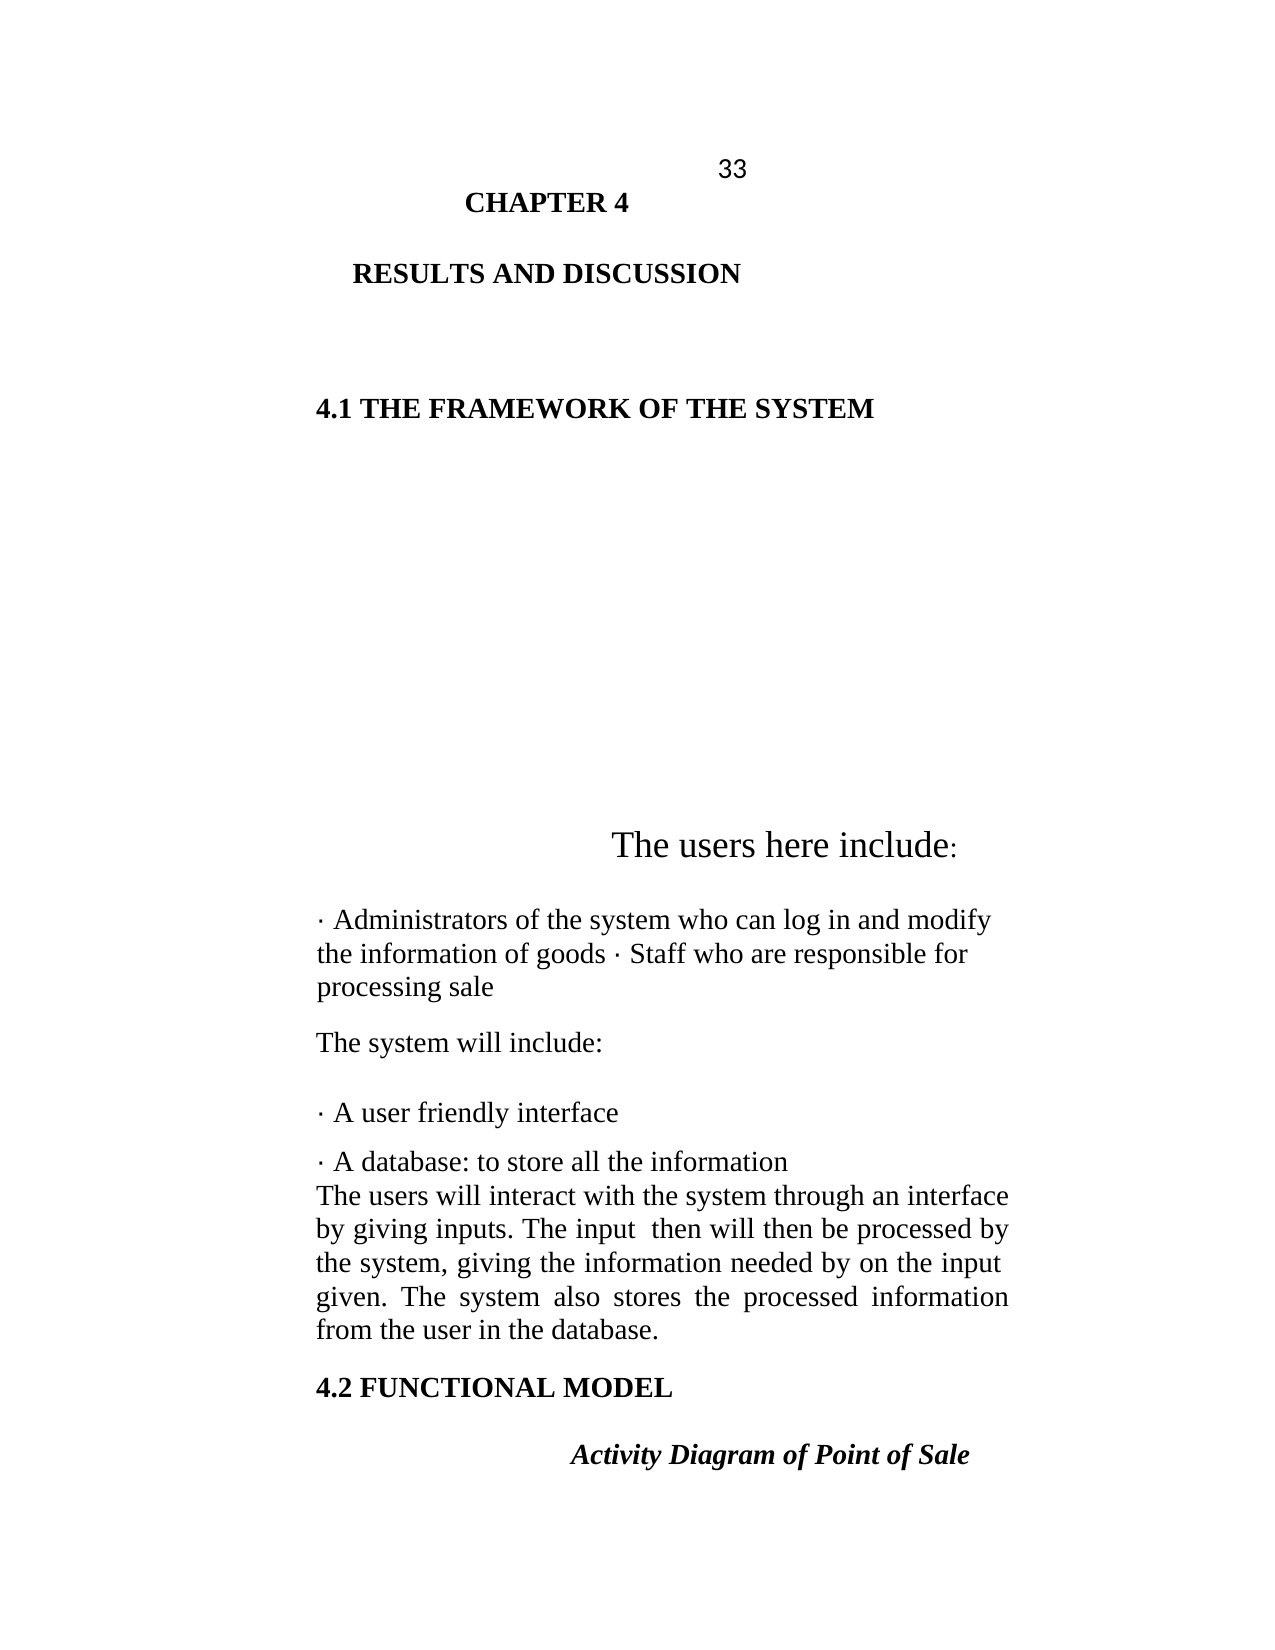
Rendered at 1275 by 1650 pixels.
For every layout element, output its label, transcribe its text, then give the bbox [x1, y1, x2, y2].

text ∙ A database: to store all the information [317, 1144, 1125, 1178]
text CHAPTER 4 [150, 186, 636, 219]
text 4.2 FUNCTIONAL MODEL [316, 1370, 1125, 1404]
text 4.1 THE FRAMEWORK OF THE SYSTEM [316, 391, 1125, 425]
text Activity Diagram of Point of Sale [319, 1437, 1022, 1471]
text ∙ A user friendly interface [317, 1095, 1125, 1129]
text 33 [717, 150, 1125, 186]
text The users will interact with the system through an interface by giving inputs. The input then will then be processed by the system, giving the information needed by on the input given. The system also stores the processed information from the user in the database. [316, 1178, 1010, 1346]
text RESULTS AND DISCUSSION [150, 256, 748, 290]
text The system will include: [316, 1025, 1125, 1059]
text The users here include: [307, 477, 1035, 866]
text ∙ Administrators of the system who can log in and modify the information of goods ∙ Staff who are responsible for processing sale [317, 902, 997, 1003]
